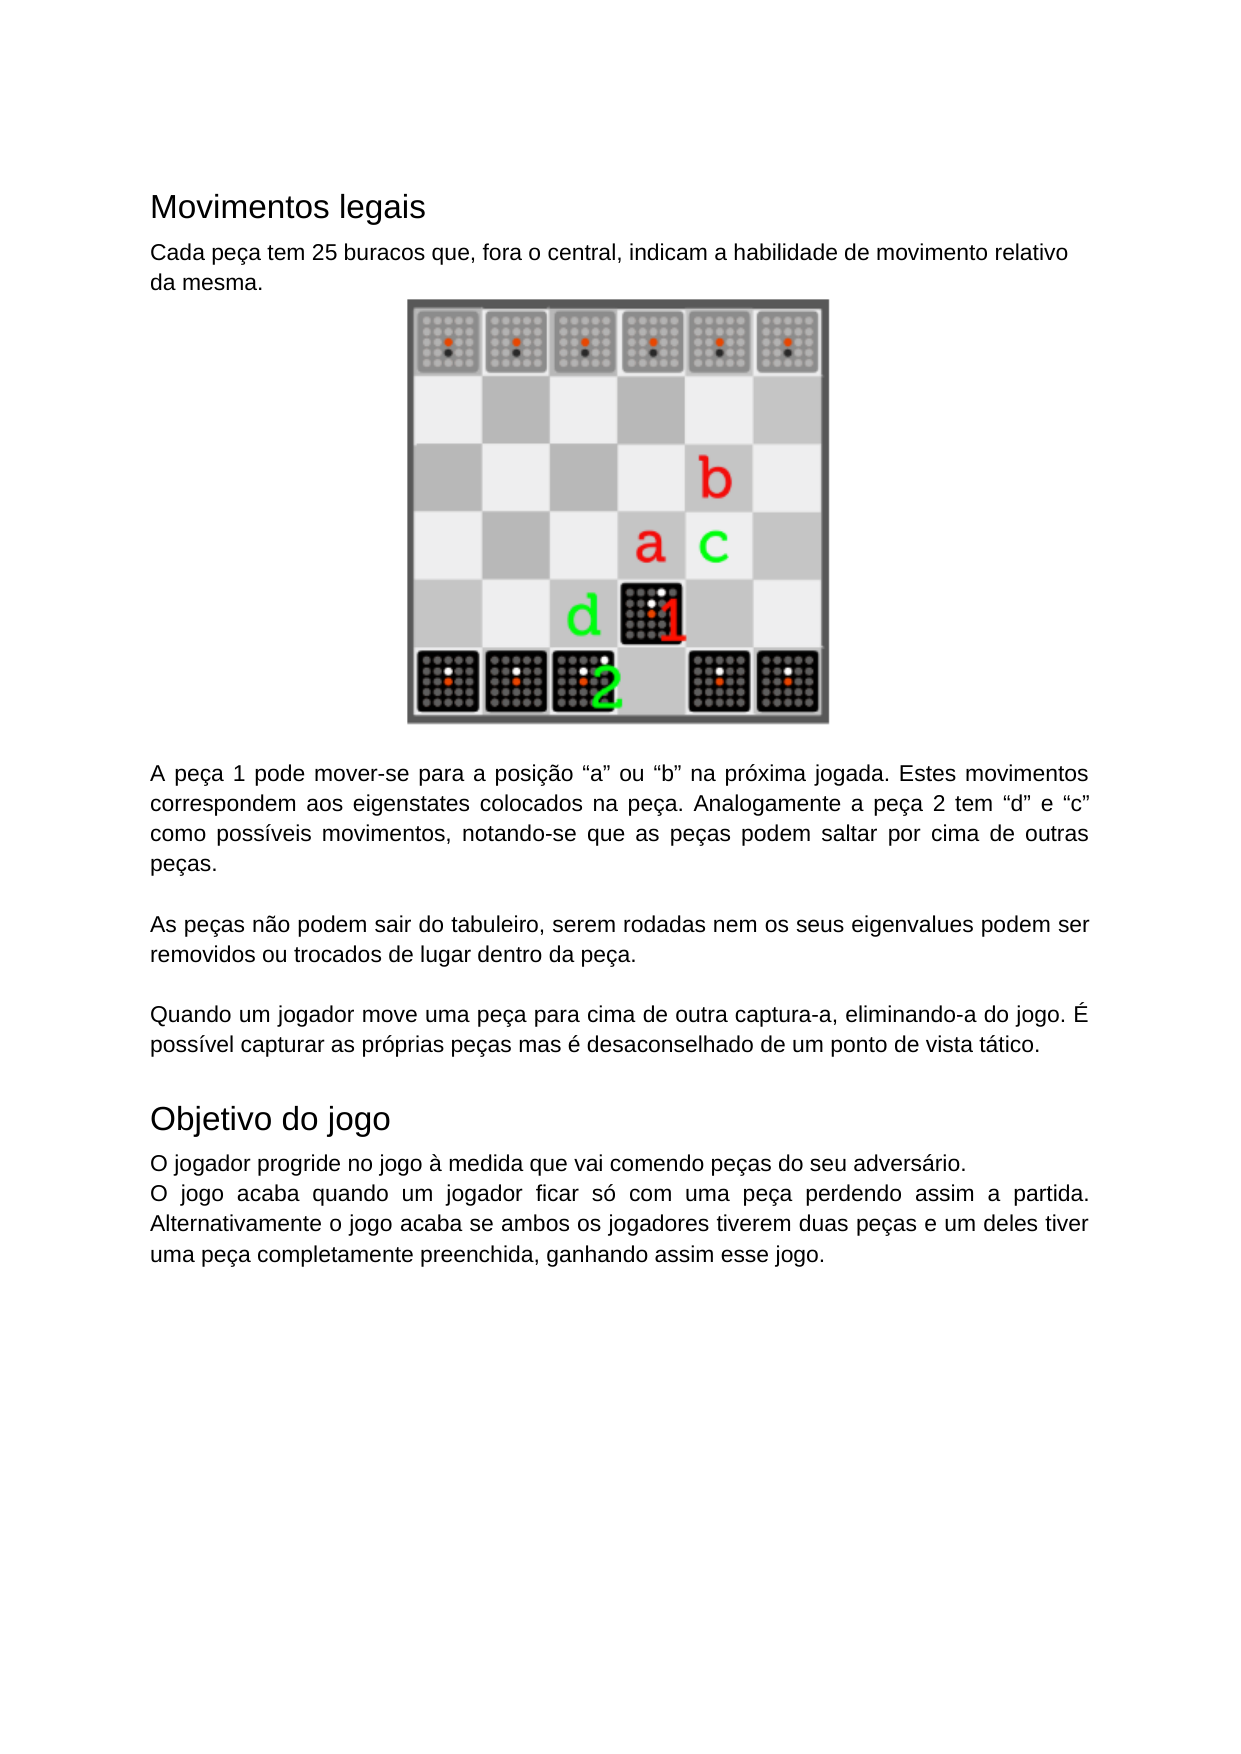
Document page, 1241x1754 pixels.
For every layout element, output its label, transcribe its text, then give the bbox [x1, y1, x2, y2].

text O jogador progride no jogo à medida que vai comendo peças do seu adversário. [150, 1150, 1090, 1176]
text As peças não podem sair do tabuleiro, serem rodadas nem os seus eigenvalues podem ser removidos ou trocados de lugar dentro da peça. [150, 911, 1090, 967]
text Quando um jogador move uma peça para cima de outra captura-a, eliminando-a do jogo. É possível capturar as próprias peças mas é desaconselhado de um ponto de vista tático. [150, 1001, 1090, 1058]
picture [406, 298, 834, 726]
subtitle Movimentos legais [150, 187, 1090, 226]
text A peça 1 pode mover-se para a posição “a” ou “b” na próxima jogada. Estes movimentos correspondem aos eigenstates colocados na peça. Analogamente a peça 2 tem “d” e “c” como possíveis movimentos, notando-se que as peças podem saltar por cima de outras peças. [150, 759, 1090, 876]
text O jogo acaba quando um jogador ficar só com uma peça perdendo assim a partida. Alternativamente o jogo acaba se ambos os jogadores tiverem duas peças e um deles tiver uma peça completamente preenchida, ganhando assim esse jogo. [150, 1180, 1090, 1267]
subtitle Objetivo do jogo [150, 1099, 1090, 1137]
text Cada peça tem 25 buracos que, fora o central, indicam a habilidade de movimento relativo da mesma. [150, 238, 1090, 295]
